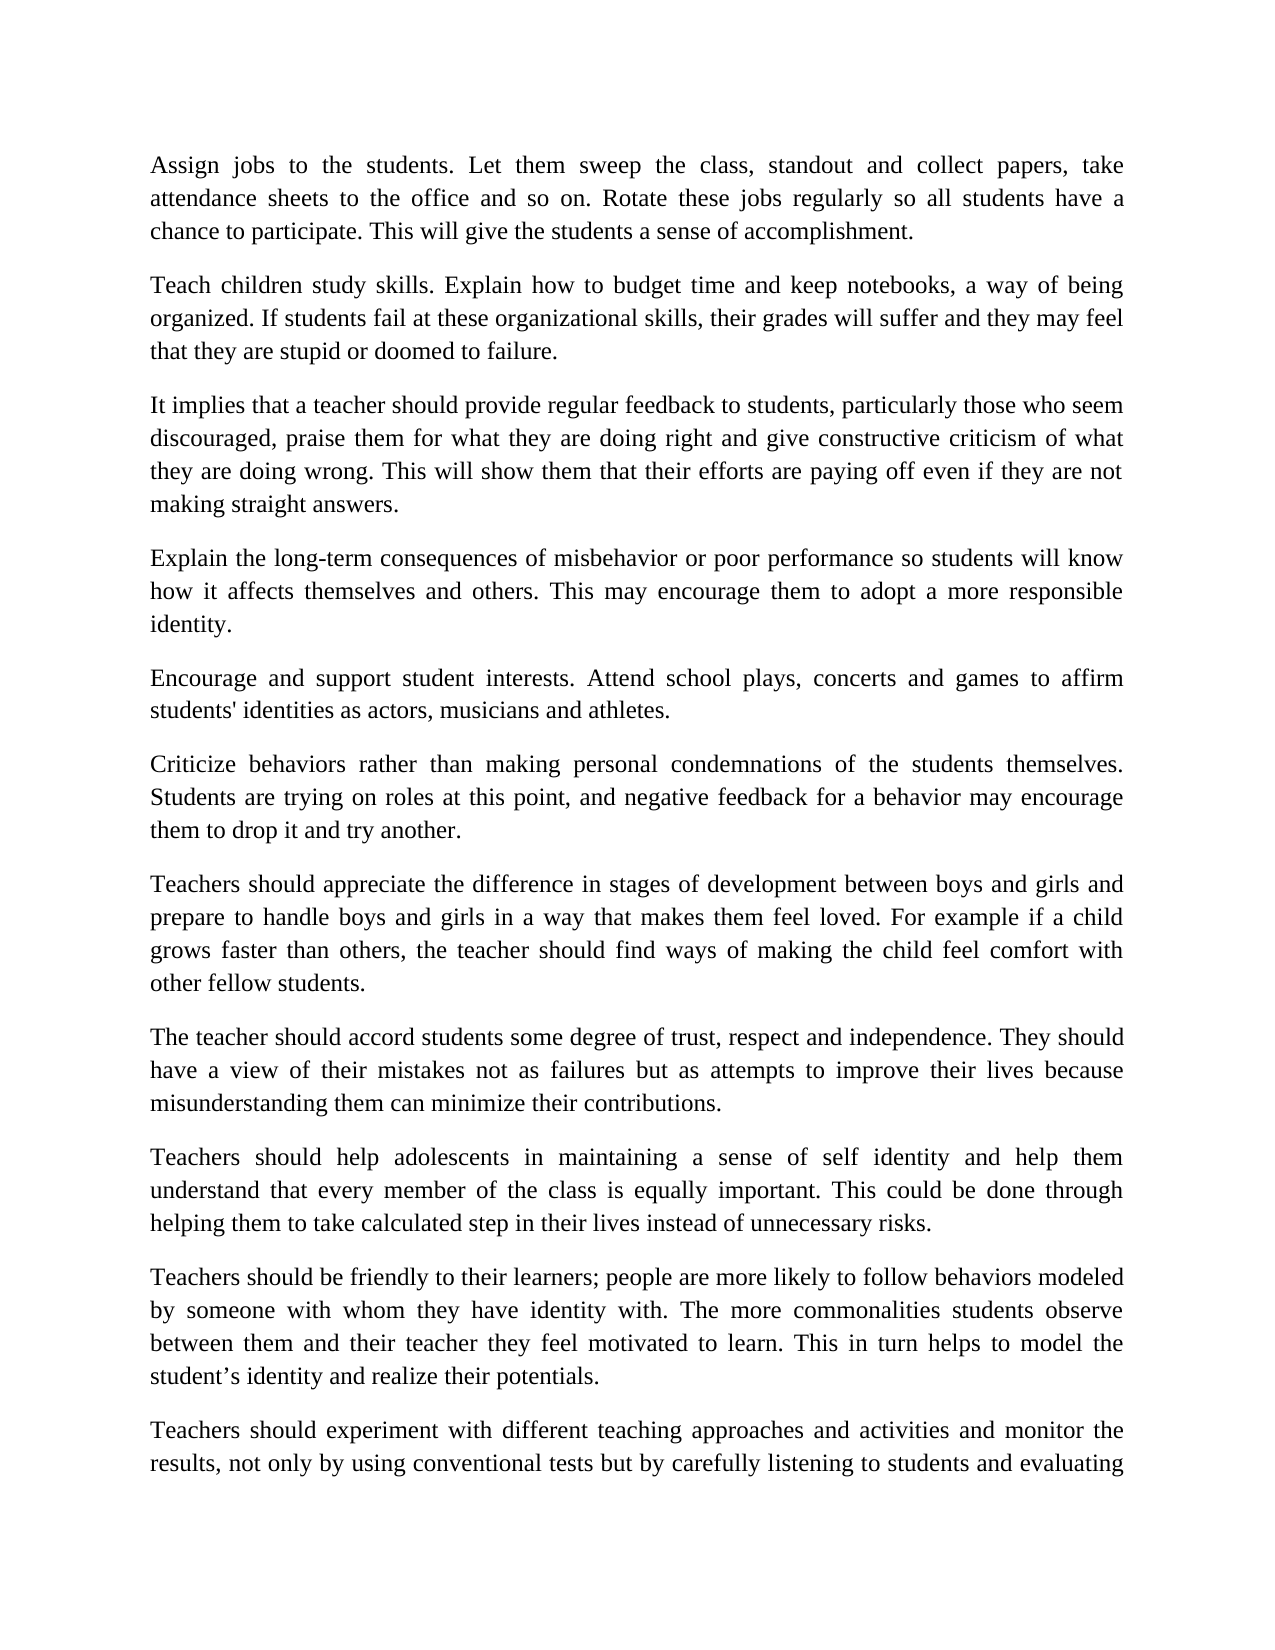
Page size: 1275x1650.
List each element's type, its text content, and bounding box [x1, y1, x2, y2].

text Criticize behaviors rather than making personal condemnations of the students themselves. Students are trying on roles at this point, and negative feedback for a behavior may encourage them to drop it and try another. [150, 749, 1125, 844]
text Teachers should be friendly to their learners; people are more likely to follow behaviors modeled by someone with whom they have identity with. The more commonalities students observe between them and their teacher they feel motivated to learn. This in turn helps to model the student’s identity and realize their potentials. [150, 1262, 1125, 1390]
text Teachers should help adolescents in maintaining a sense of self identity and help them understand that every member of the class is equally important. This could be done through helping them to take calculated step in their lives instead of unnecessary risks. [150, 1142, 1125, 1237]
text The teacher should accord students some degree of trust, respect and independence. They should have a view of their mistakes not as failures but as attempts to improve their lives because misunderstanding them can minimize their contributions. [150, 1022, 1125, 1117]
text Teachers should appreciate the difference in stages of development between boys and girls and prepare to handle boys and girls in a way that makes them feel loved. For example if a child grows faster than others, the teacher should find ways of making the child feel comfort with other fellow students. [150, 869, 1125, 997]
text Explain the long-term consequences of misbehavior or poor performance so students will know how it affects themselves and others. This may encourage them to adopt a more responsible identity. [150, 543, 1125, 637]
text Teach children study skills. Explain how to budget time and keep notebooks, a way of being organized. If students fail at these organizational skills, their grades will suffer and they may feel that they are stupid or doomed to failure. [150, 270, 1125, 365]
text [150, 1415, 1125, 1477]
text Encourage and support student interests. Attend school plays, concerts and games to affirm students' identities as actors, musicians and athletes. [150, 663, 1125, 724]
text It implies that a teacher should provide regular feedback to students, particularly those who seem discouraged, praise them for what they are doing right and give constructive criticism of what they are doing wrong. This will show them that their efforts are paying off even if they are not making straight answers. [150, 390, 1125, 518]
text Assign jobs to the students. Let them sweep the class, standout and collect papers, take attendance sheets to the office and so on. Rotate these jobs regularly so all students have a chance to participate. This will give the students a sense of accomplishment. [150, 150, 1125, 245]
